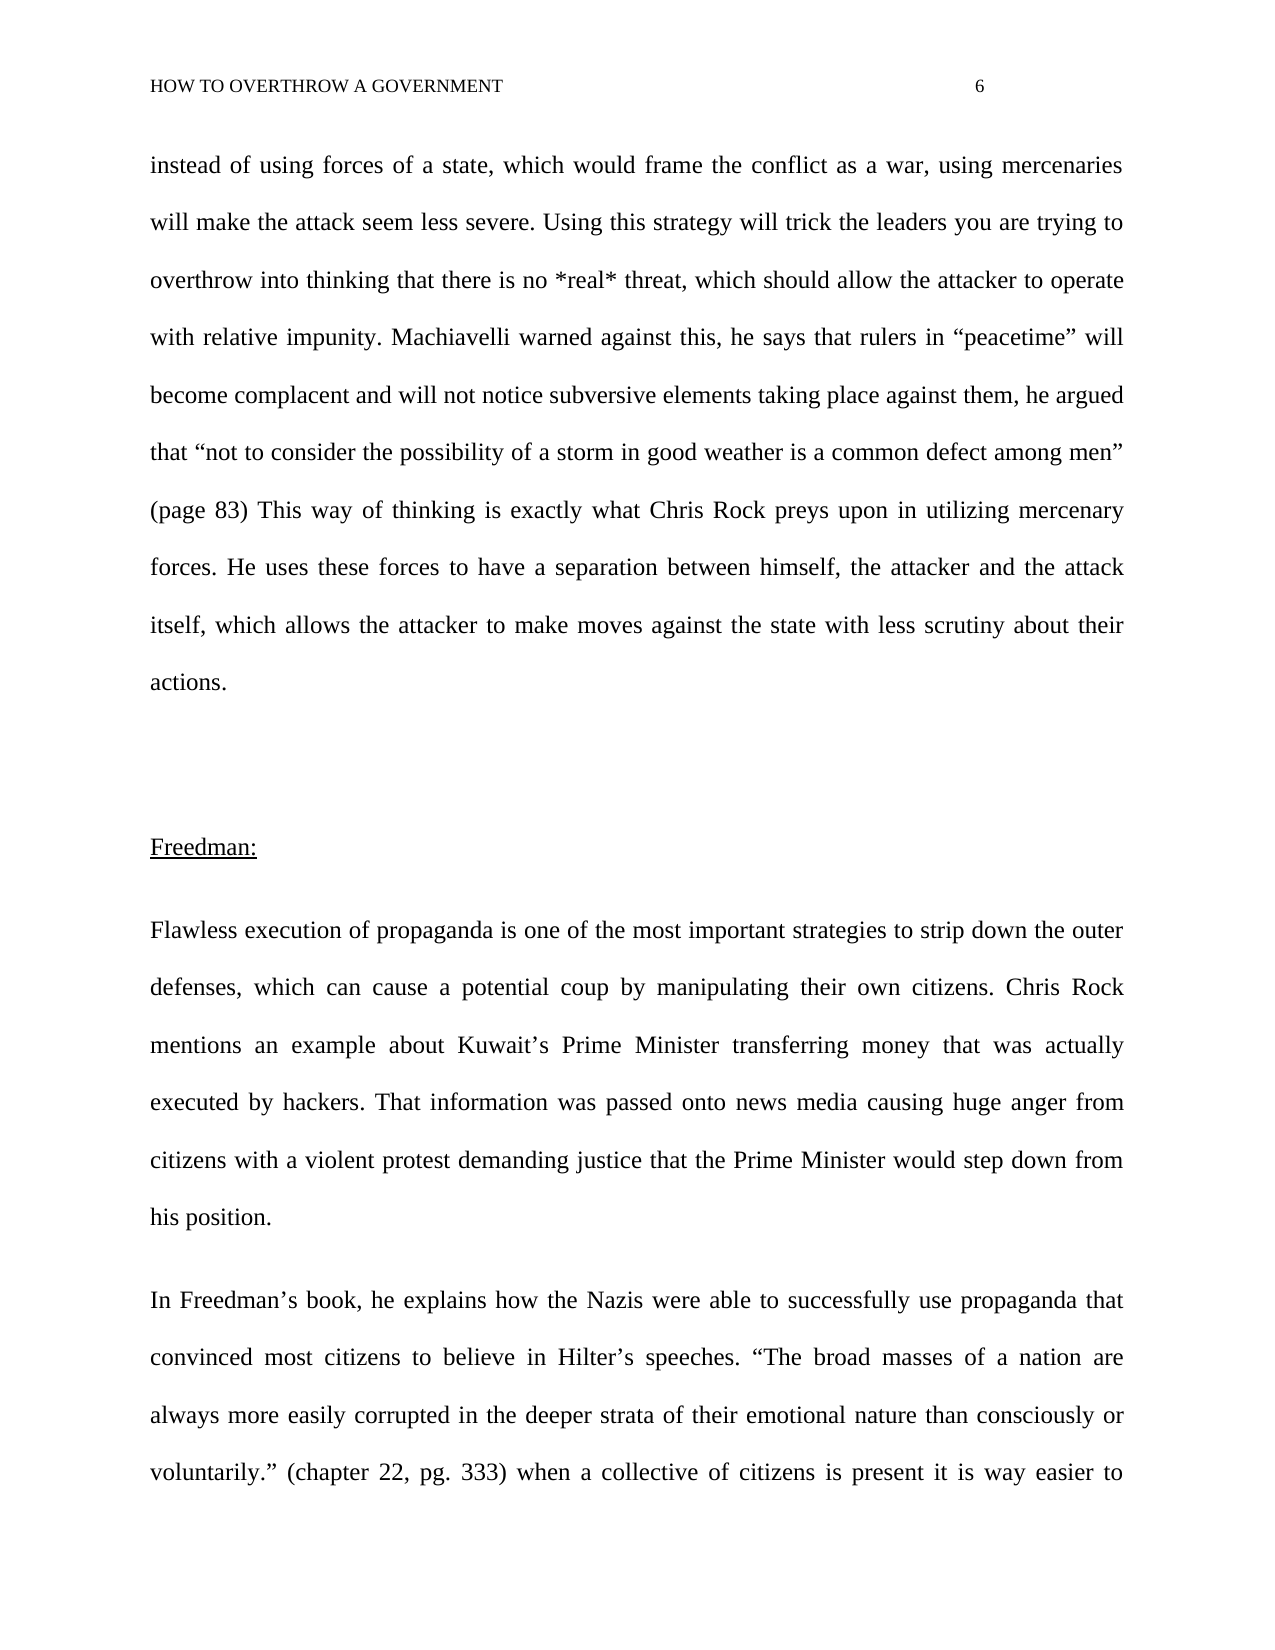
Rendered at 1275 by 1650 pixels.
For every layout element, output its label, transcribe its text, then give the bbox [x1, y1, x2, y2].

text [150, 150, 1125, 696]
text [150, 1285, 1125, 1486]
text Freedman: [150, 832, 1125, 861]
text Flawless execution of propaganda is one of the most important strategies to strip down the outer defenses, which can cause a potential coup by manipulating their own citizens. Chris Rock mentions an example about Kuwait’s Prime Minister transferring money that was actually executed by hackers. That information was passed onto news media causing huge anger from citizens with a violent protest demanding justice that the Prime Minister would step down from his position. [150, 915, 1125, 1231]
